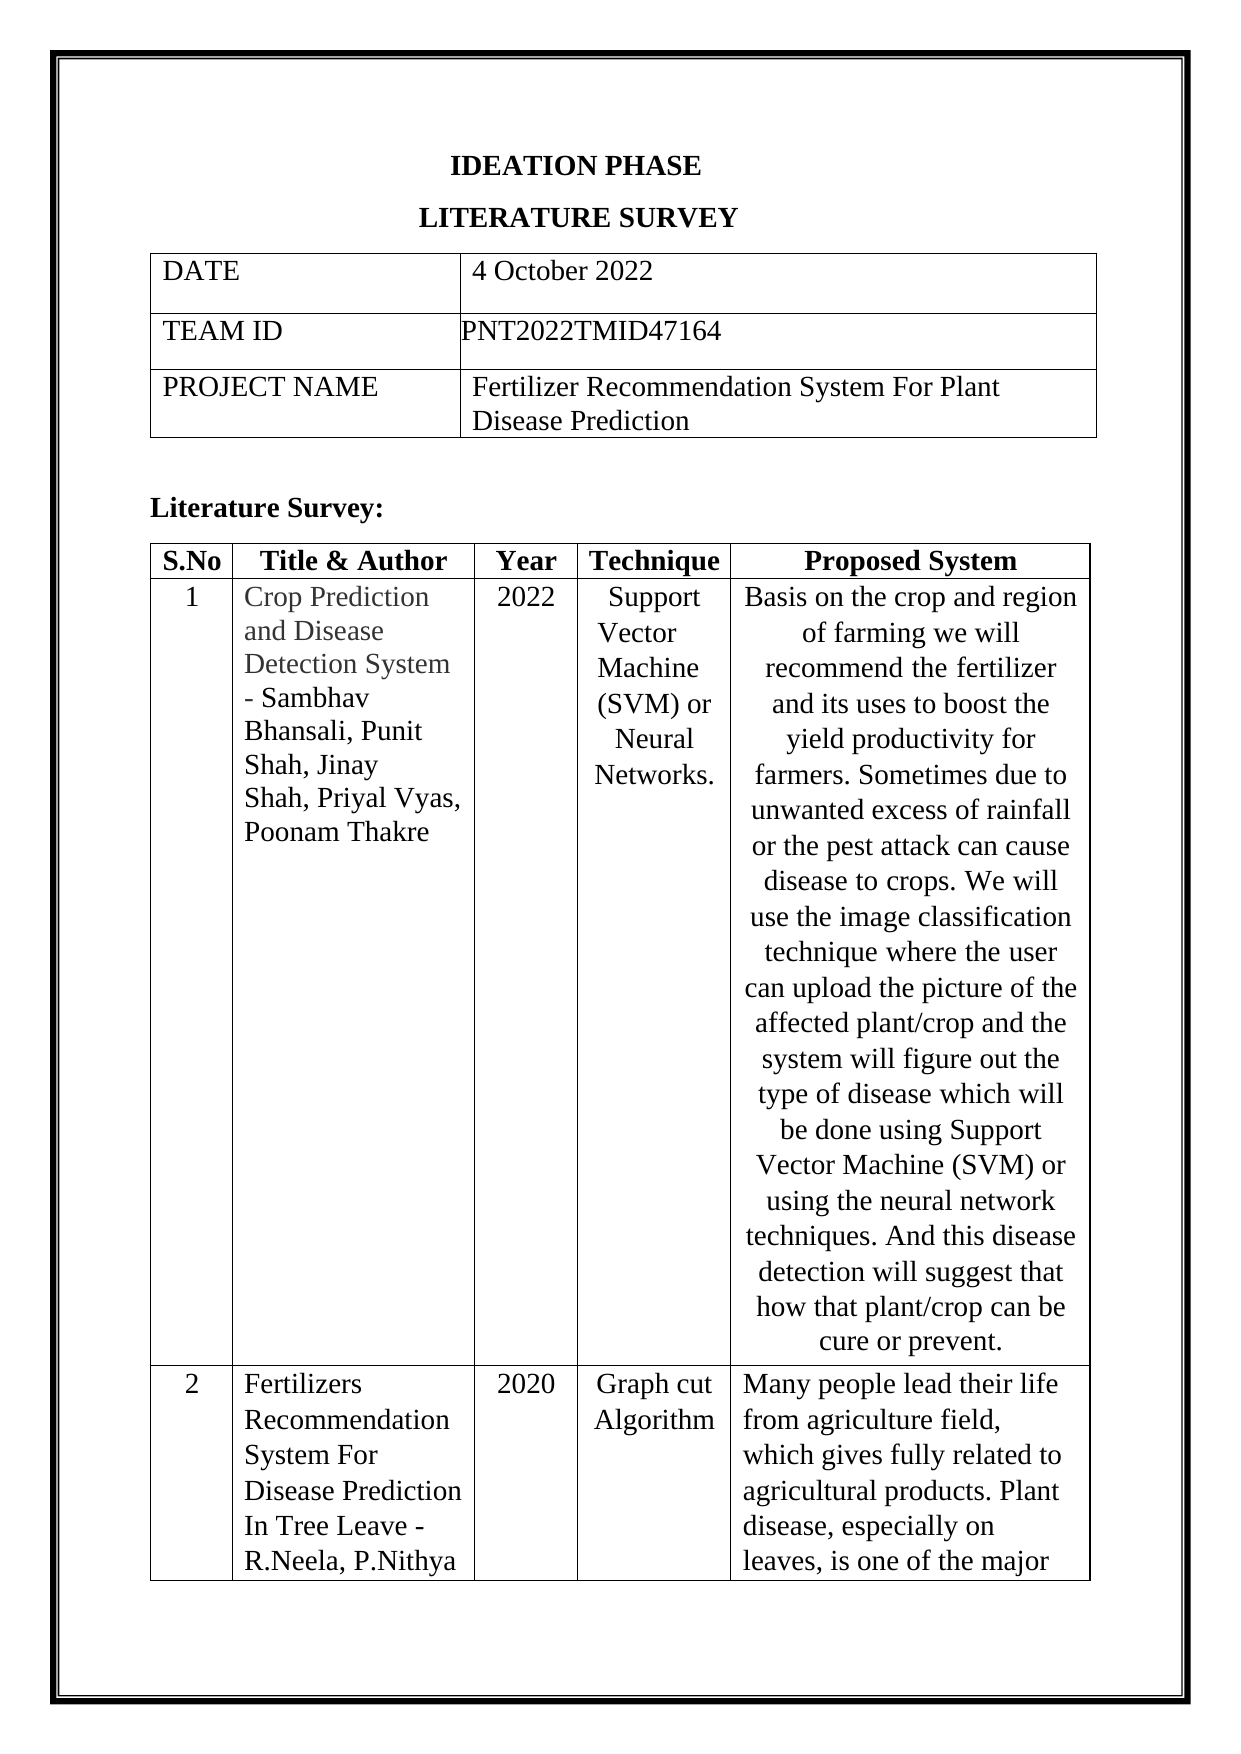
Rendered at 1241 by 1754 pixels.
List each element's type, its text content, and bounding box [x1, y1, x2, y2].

table_header Proposed System [731, 544, 1089, 578]
table_cell 2020 [475, 1366, 577, 1580]
table_header Title & Author [233, 544, 474, 578]
table_cell 2022 [475, 579, 577, 1365]
table_cell Basis on the crop and region of farming we will recommend the fertilizer and its uses to boost the yield productivity for farmers. Sometimes due to unwanted excess of rainfall or the pest attack can cause disease to crops. We will use the image classification technique where the user can upload the picture of the affected plant/crop and the system will figure out the type of disease which will be done using Support Vector Machine (SVM) or using the neural network techniques. And this disease detection will suggest that how that plant/crop can be cure or prevent. [731, 579, 1089, 1365]
text Literature Survey: [150, 490, 1109, 523]
table_cell PROJECT NAME [151, 370, 460, 437]
table_header S.No [151, 544, 232, 578]
table_cell 2 [151, 1366, 232, 1580]
table_cell Fertilizer Recommendation System For Plant Disease Prediction [461, 370, 1096, 437]
table_header Year [475, 544, 577, 578]
table_cell Graph cut Algorithm [578, 1366, 730, 1580]
table_header Technique [578, 544, 730, 578]
table_cell TEAM ID [151, 314, 460, 369]
table_cell 1 [151, 579, 232, 1365]
table_cell Crop Prediction and Disease Detection System - Sambhav Bhansali, Punit Shah, Jinay Shah, Priyal Vyas, Poonam Thakre [233, 579, 474, 1365]
table_cell Many people lead their life from agriculture field, which gives fully related to agricultural products. Plant disease, especially on leaves, is one of the major [731, 1366, 1089, 1580]
table_cell PNT2022TMID47164 [461, 314, 1096, 369]
table_header 4 October 2022 [461, 254, 1096, 312]
table_cell Fertilizers Recommendation System For Disease Prediction In Tree Leave - R.Neela, P.Nithya [233, 1366, 474, 1580]
subtitle IDEATION PHASE LITERATURE SURVEY [418, 148, 740, 234]
table_cell Support Vector Machine (SVM) or Neural Networks. [578, 579, 730, 1365]
table_header DATE [151, 254, 460, 312]
